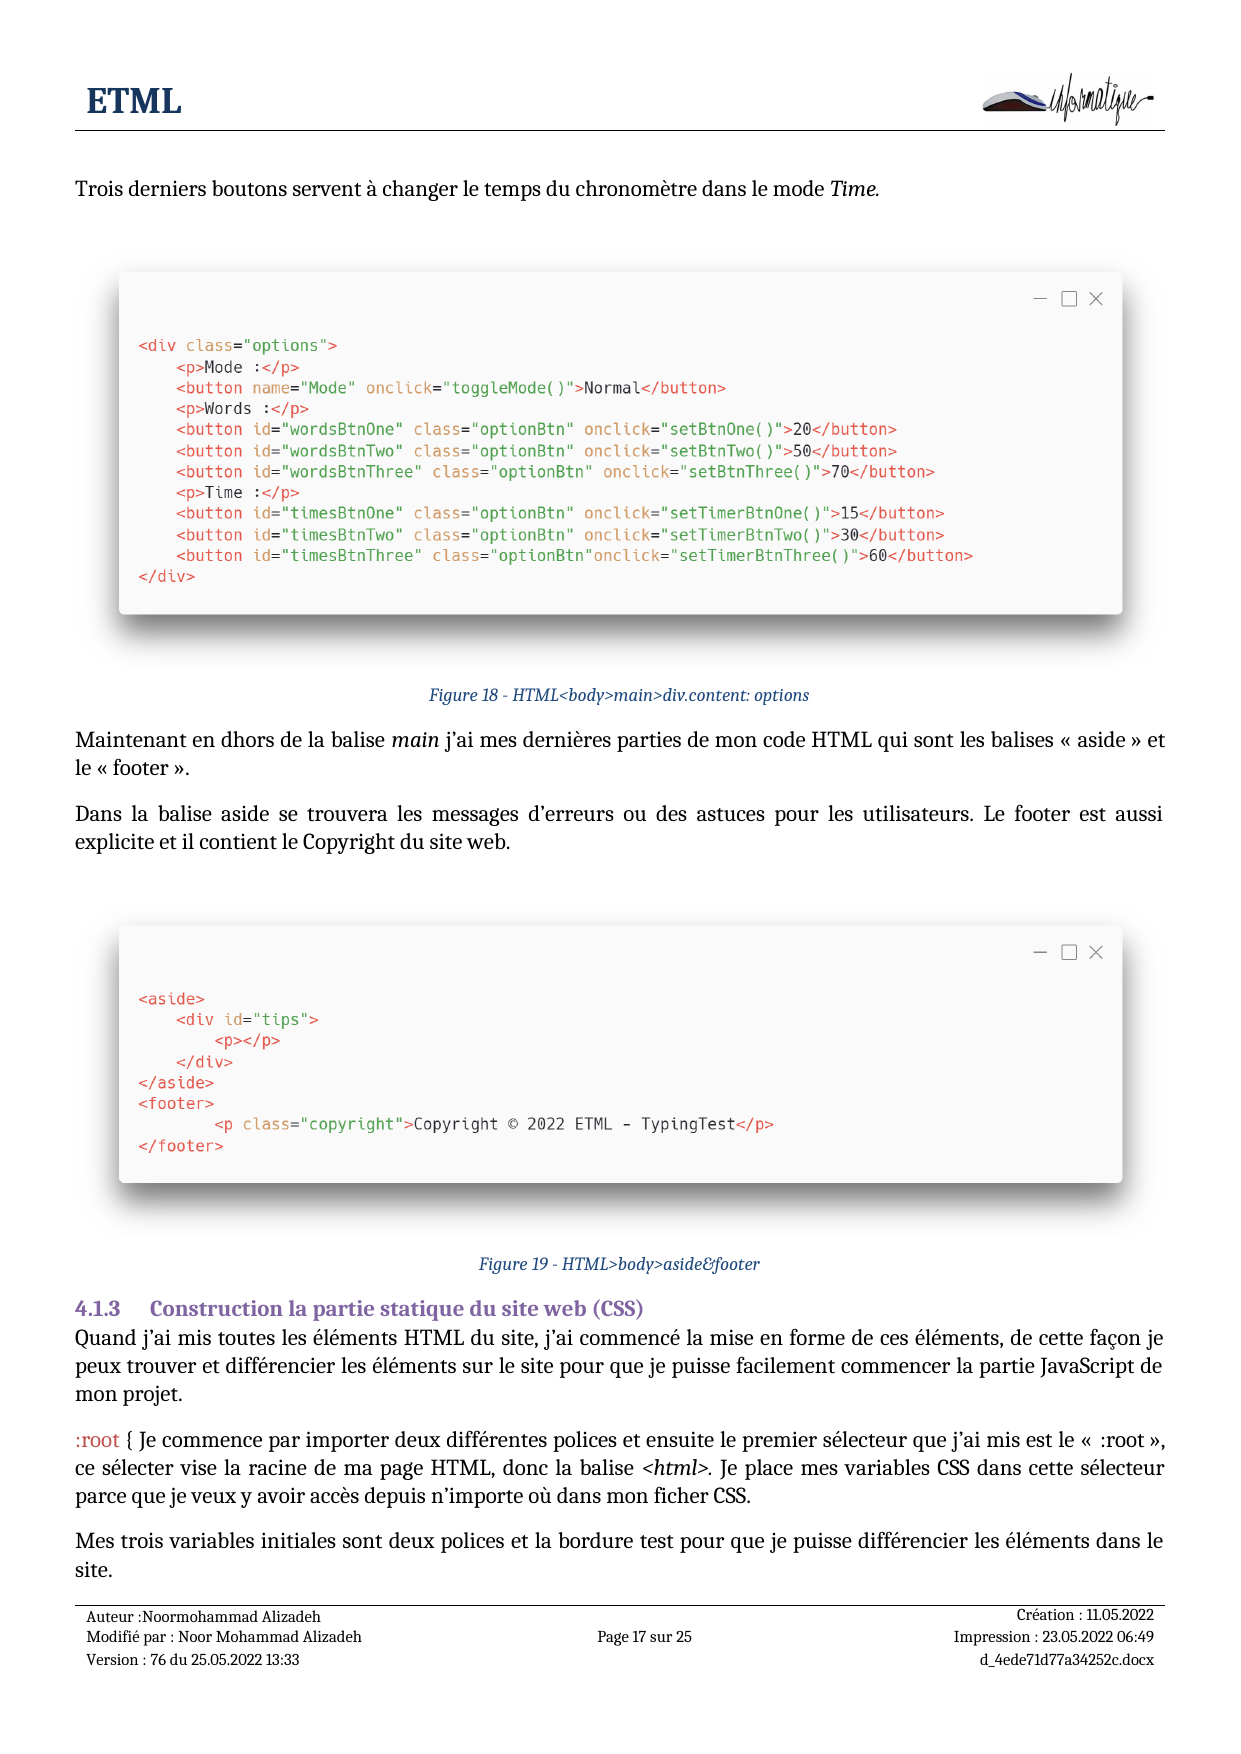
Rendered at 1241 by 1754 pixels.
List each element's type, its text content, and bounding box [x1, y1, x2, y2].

text Figure 18 - HTML<body>main>div.content: options [75, 684, 1165, 706]
picture [75, 873, 1166, 1235]
text Maintenant en dhors de la balise main j’ai mes dernières parties de mon code HTML qui sont les balises « aside » et le « footer ». [75, 727, 1165, 782]
text Figure 19 - HTML>body>aside&footer [75, 1253, 1165, 1275]
text Dans la balise aside se trouvera les messages d’erreurs ou des astuces pour les utilisateurs. Le footer est aussi explicite et il contient le Copyright du site web. [75, 800, 1165, 855]
picture [982, 73, 1154, 126]
picture [75, 221, 1166, 666]
text Trois derniers boutons servent à changer le temps du chronomètre dans le mode Time. [75, 176, 1165, 202]
text Mes trois variables initiales sont deux polices et la bordure test pour que je puisse différencier les éléments dans le site. [75, 1528, 1165, 1583]
subtitle Construction la partie statique du site web (CSS) [75, 1296, 1165, 1322]
text Quand j’ai mis toutes les éléments HTML du site, j’ai commencé la mise en forme de ces éléments, de cette façon je peux trouver et différencier les éléments sur le site pour que je puisse facilement commencer la partie JavaScript de mon projet. [75, 1324, 1165, 1408]
text :root { Je commence par importer deux différentes polices et ensuite le premier sélecteur que j’ai mis est le « :root », ce sélecter vise la racine de ma page HTML, donc la balise <html>. Je place mes variables CSS dans cette sélecteur parce que je veux y avoir accès depuis n’importe où dans mon ficher CSS. [75, 1426, 1165, 1509]
